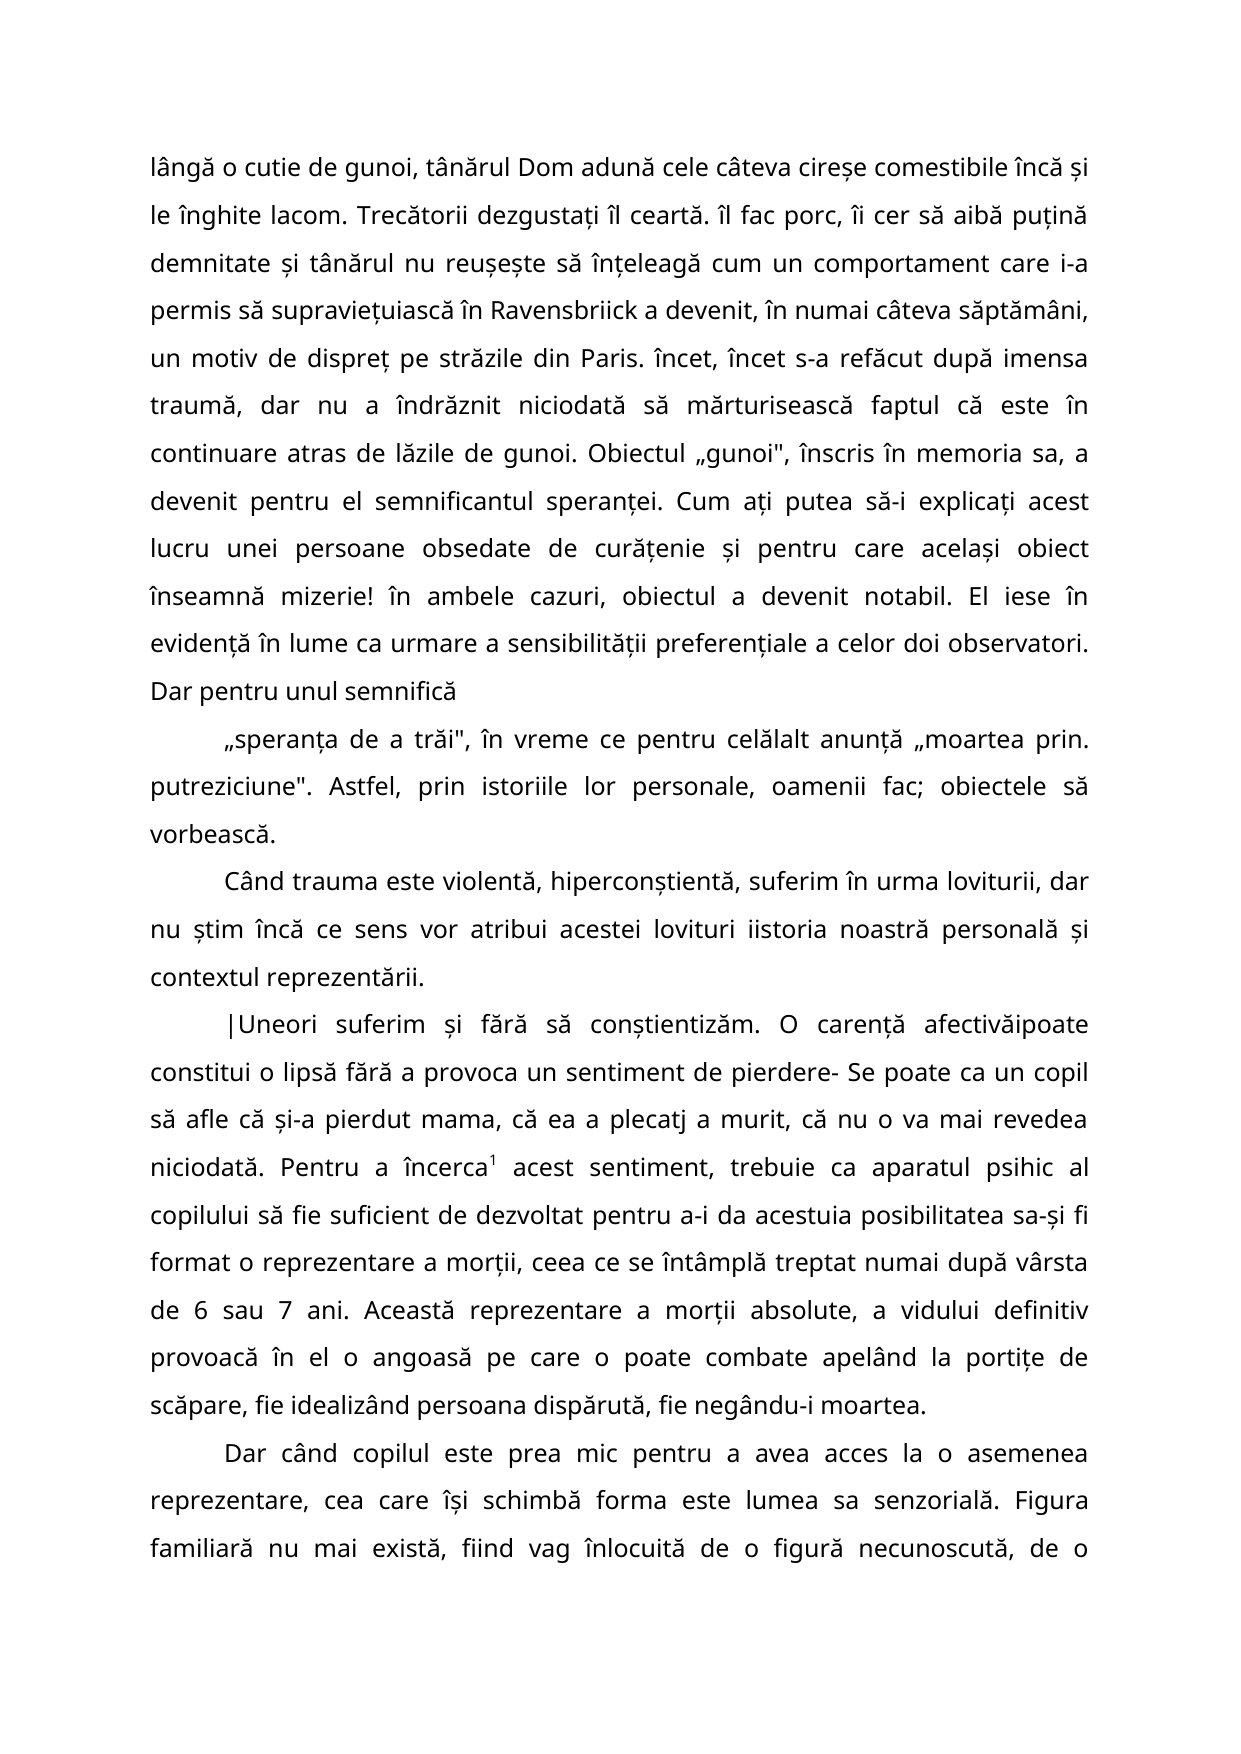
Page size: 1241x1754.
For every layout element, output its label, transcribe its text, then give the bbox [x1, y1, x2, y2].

text |Uneori suferim şi fără să conştientizăm. O carenţă afectivăipoate constitui o lipsă fără a provoca un sentiment de pierdere- Se poate ca un copil să afle că şi-a pierdut mama, că ea a plecatj a murit, că nu o va mai revedea niciodată. Pentru a încerca1 acest sentiment, trebuie ca aparatul psihic al copilului să fie suficient de dezvoltat pentru a-i da acestuia posibilitatea sa-şi fi format o reprezentare a morţii, ceea ce se întâmplă treptat numai după vârsta de 6 sau 7 ani. Această reprezentare a morţii absolute, a vidului definitiv provoacă în el o angoasă pe care o poate combate apelând la portiţe de scăpare, fie idealizând persoana dispărută, fie negându-i moartea. [150, 1007, 1090, 1422]
text „speranţa de a trăi", în vreme ce pentru celălalt anunţă „moartea prin. putreziciune". Astfel, prin istoriile lor personale, oamenii fac; obiectele să vorbească. [150, 721, 1090, 851]
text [150, 150, 1090, 708]
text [150, 1435, 1090, 1564]
text Când trauma este violentă, hiperconştientă, suferim în urma loviturii, dar nu ştim încă ce sens vor atribui acestei lovituri iistoria noastră personală şi contextul reprezentării. [150, 864, 1090, 993]
